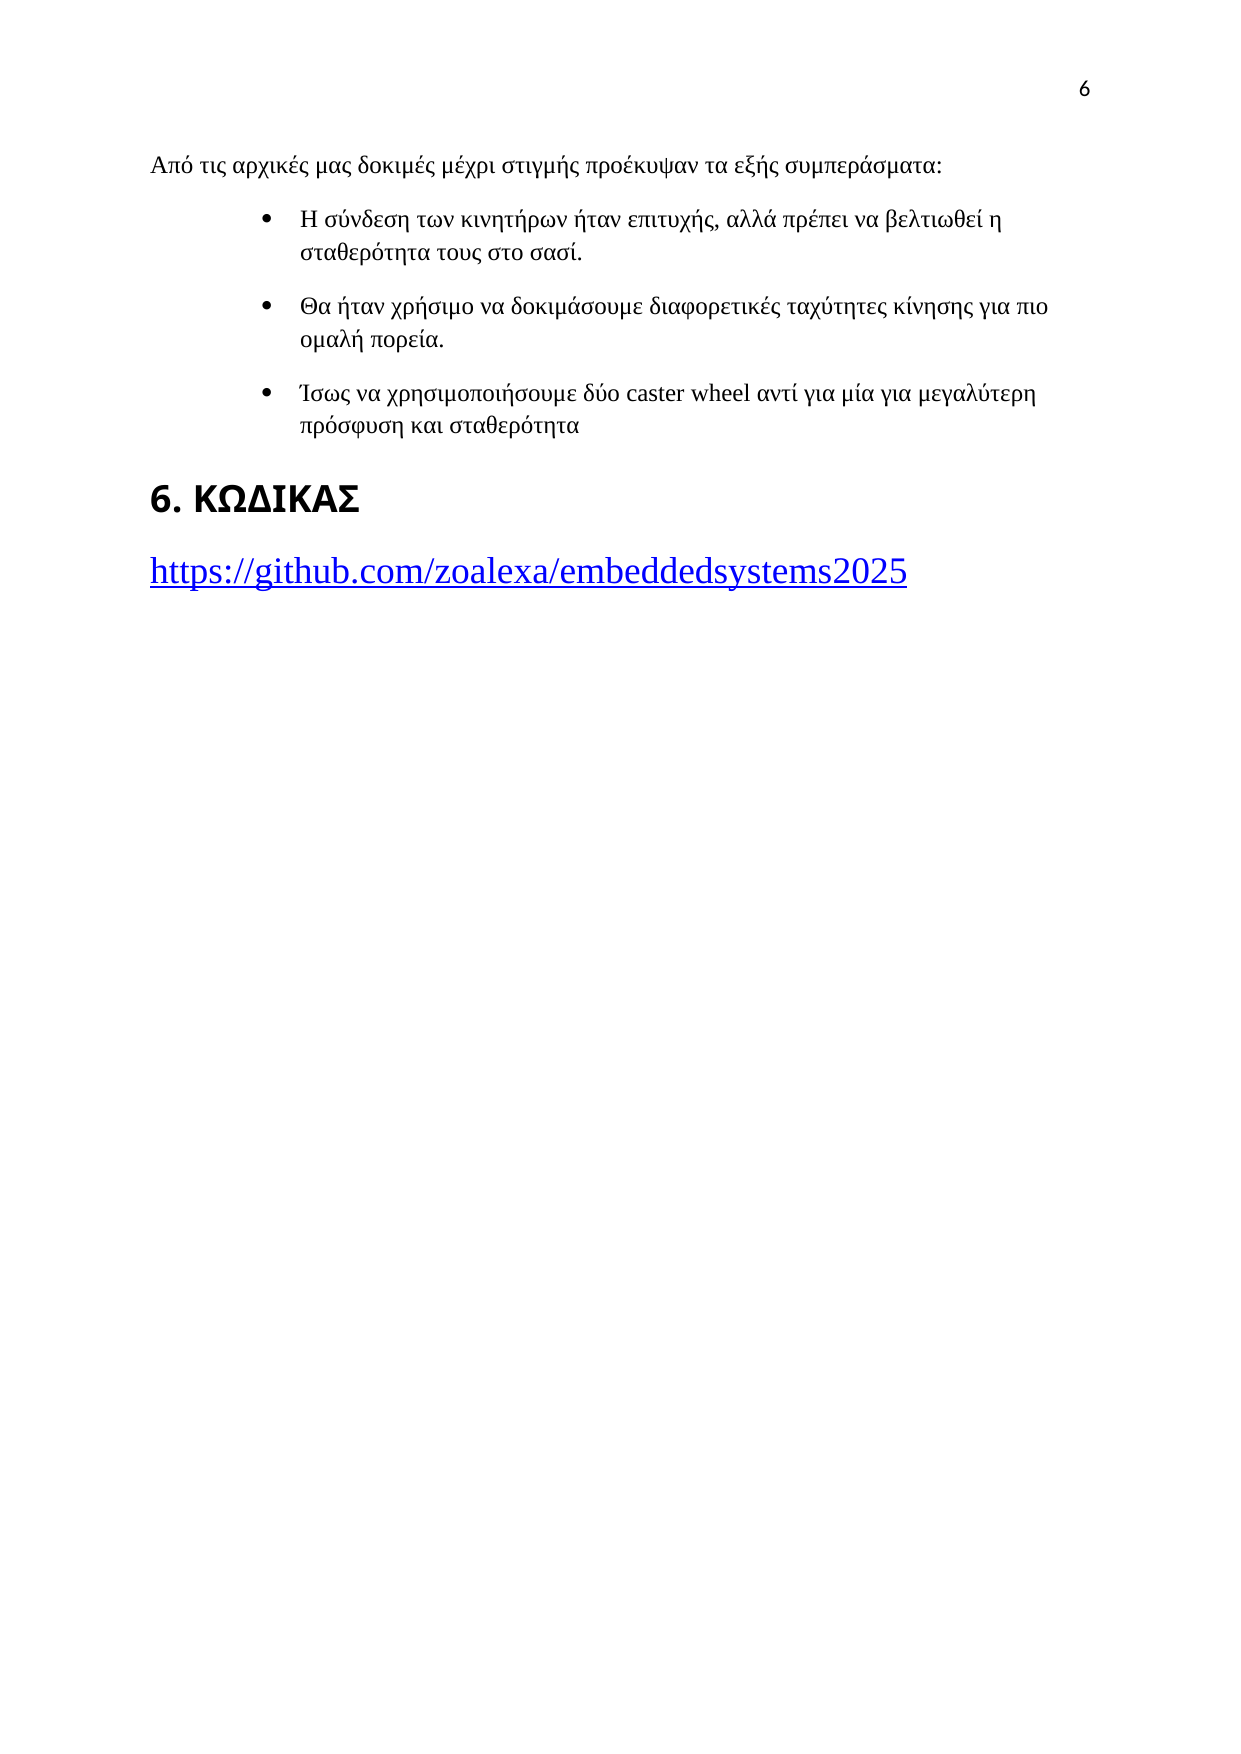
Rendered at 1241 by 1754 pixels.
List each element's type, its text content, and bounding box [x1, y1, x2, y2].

list Ίσως να χρησιμοποιήσουμε δύο caster wheel αντί για μία για μεγαλύτερη πρόσφυση και σταθερότητα [262, 378, 1090, 439]
text Από τις αρχικές μας δοκιμές μέχρι στιγμής προέκυψαν τα εξής συμπεράσματα: [150, 150, 1090, 179]
text 6. ΚΩΔΙΚΑΣ [150, 473, 1090, 524]
list Θα ήταν χρήσιμο να δοκιμάσουμε διαφορετικές ταχύτητες κίνησης για πιο ομαλή πορεία. [262, 291, 1090, 352]
list Η σύνδεση των κινητήρων ήταν επιτυχής, αλλά πρέπει να βελτιωθεί η σταθερότητα τους στο σασί. [262, 204, 1090, 266]
text https://github.com/zoalexa/embeddedsystems2025 [150, 549, 1090, 592]
